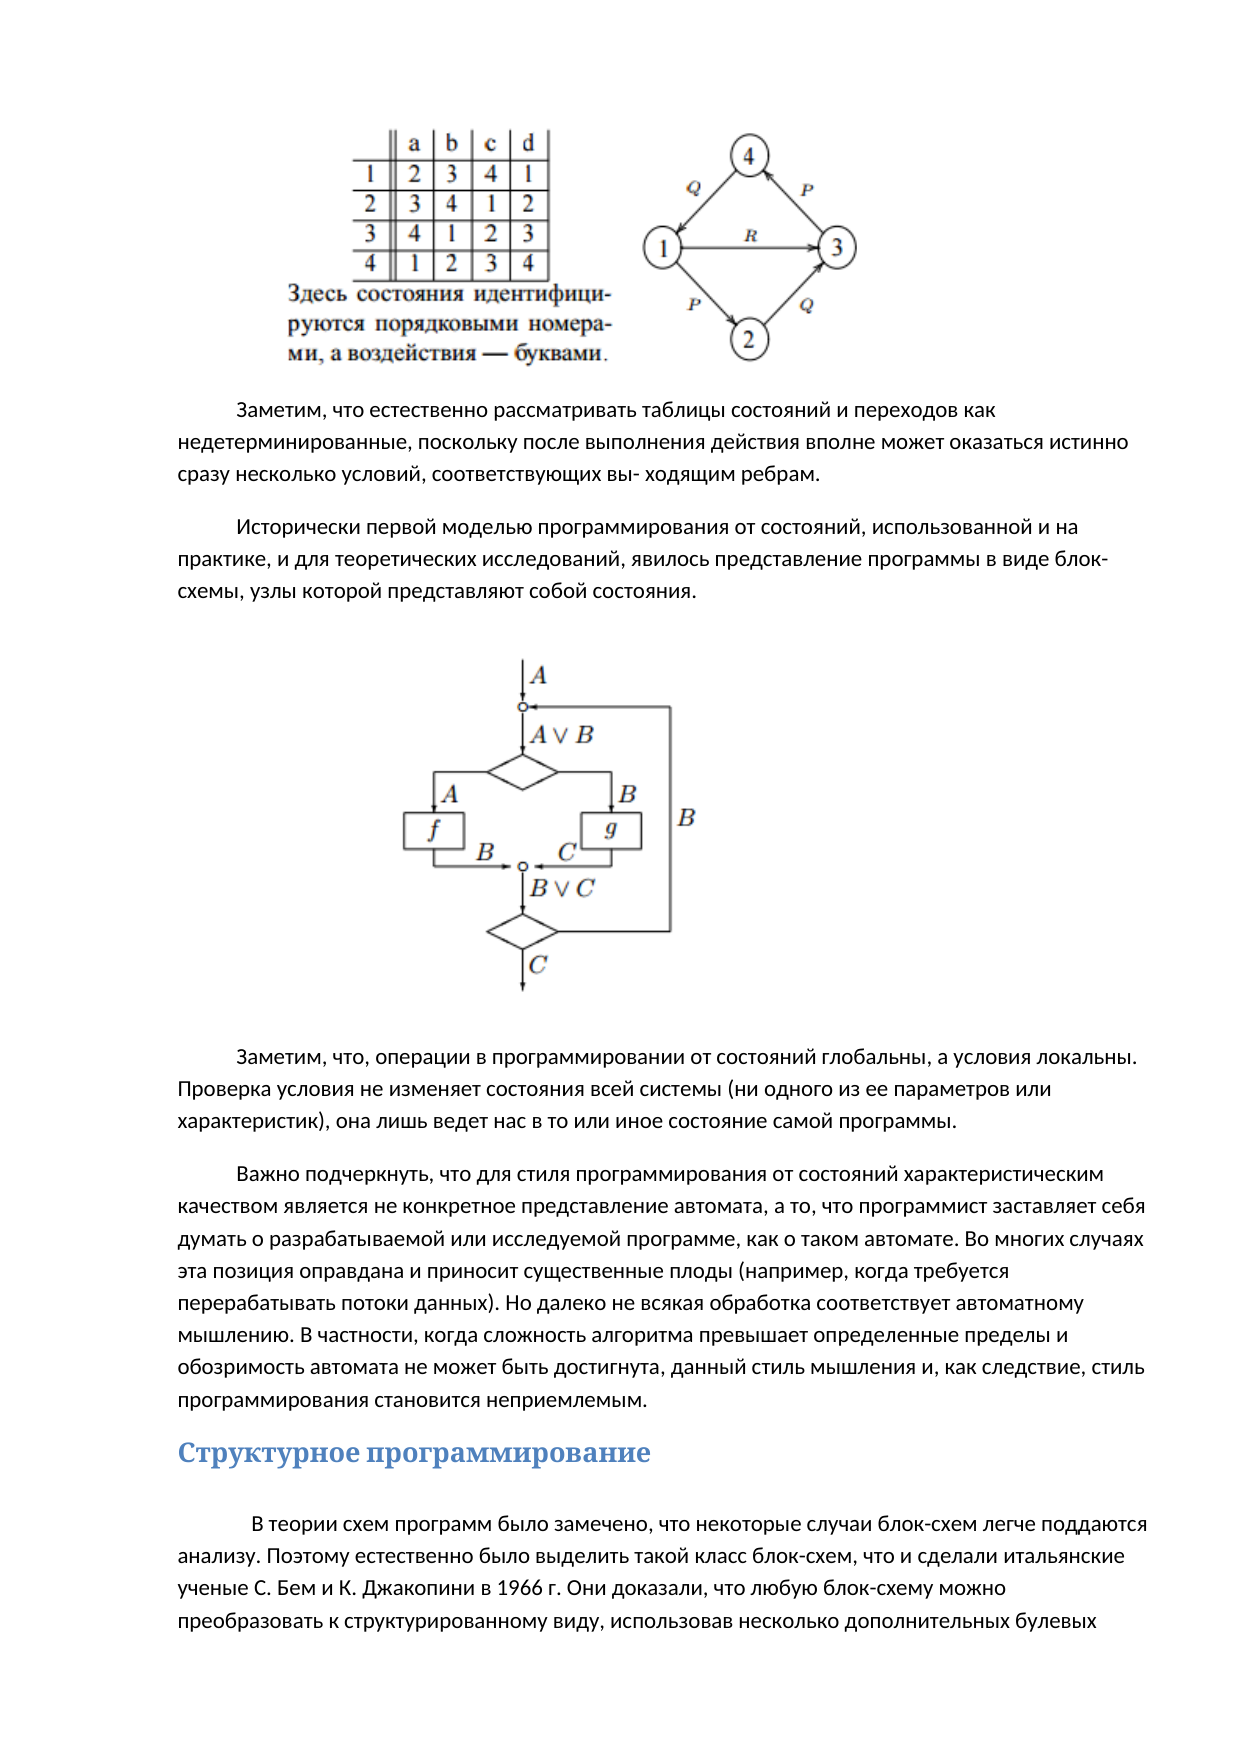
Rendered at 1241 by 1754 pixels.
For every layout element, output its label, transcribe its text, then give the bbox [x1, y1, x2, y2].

text Заметим, что естественно рассматривать таблицы состояний и переходов как недетерминированные, поскольку после выполнения действия вполне может оказаться истинно сразу несколько условий, соответствующих вы- ходящим ребрам. [177, 395, 1152, 487]
text Заметим, что, операции в программировании от состояний глобальны, а условия локальны. Проверка условия не изменяет состояния всей системы (ни одного из ее параметров или характеристик), она лишь ведет нас в то или иное состояние самой программы. [177, 1042, 1152, 1134]
subtitle Структурное программирование [177, 1438, 1152, 1504]
picture [236, 629, 863, 1017]
picture [236, 118, 918, 370]
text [177, 1509, 1152, 1634]
text Исторически первой моделью программирования от состояний, использованной и на практике, и для теоретических исследований, явилось представление программы в виде блок-схемы, узлы которой представляют собой состояния. [177, 512, 1152, 604]
text Важно подчеркнуть, что для стиля программирования от состояний характеристическим качеством является не конкретное представление автомата, а то, что программист заставляет себя думать о разрабатываемой или исследуемой программе, как о таком автомате. Во многих случаях эта позиция оправдана и приносит существенные плоды (например, когда требуется перерабатывать потоки данных). Но далеко не всякая обработка соответствует автоматному мышлению. В частности, когда сложность алгоритма превышает определенные пределы и обозримость автомата не может быть достигнута, данный стиль мышления и, как следствие, стиль программирования становится неприемлемым. [177, 1159, 1152, 1413]
